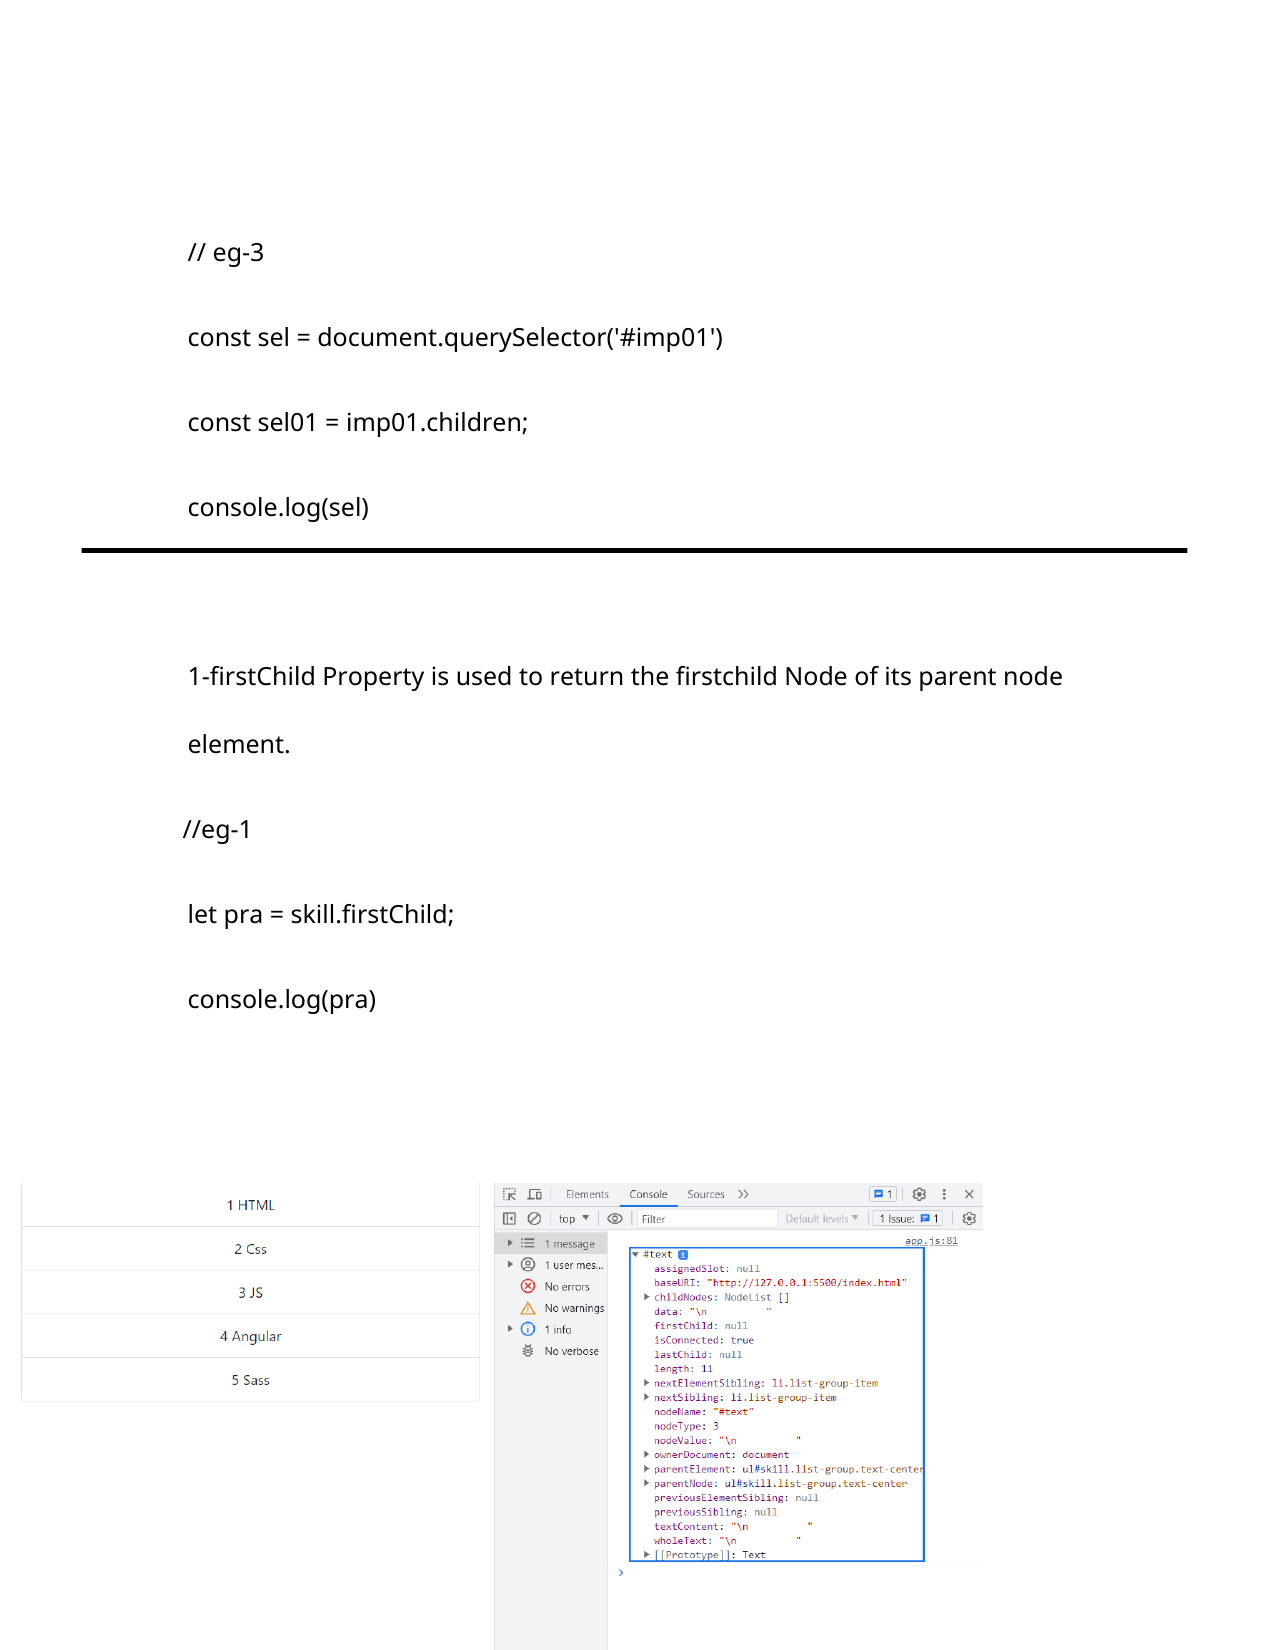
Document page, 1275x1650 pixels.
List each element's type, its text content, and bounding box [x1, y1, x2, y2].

text const sel01 = imp01.children; [187, 404, 1125, 438]
text console.log(pra) [187, 981, 1125, 1015]
text console.log(sel) [187, 489, 1125, 523]
text let pra = skill.firstChild; [187, 896, 1125, 931]
text const sel = document.querySelector('#imp01') [187, 319, 1125, 354]
picture [7, 1183, 983, 1650]
text 1-firstChild Property is used to return the firstchild Node of its parent node element. [187, 659, 1125, 761]
text // eg-3 [187, 235, 1125, 269]
text //eg-1 [150, 812, 1125, 846]
